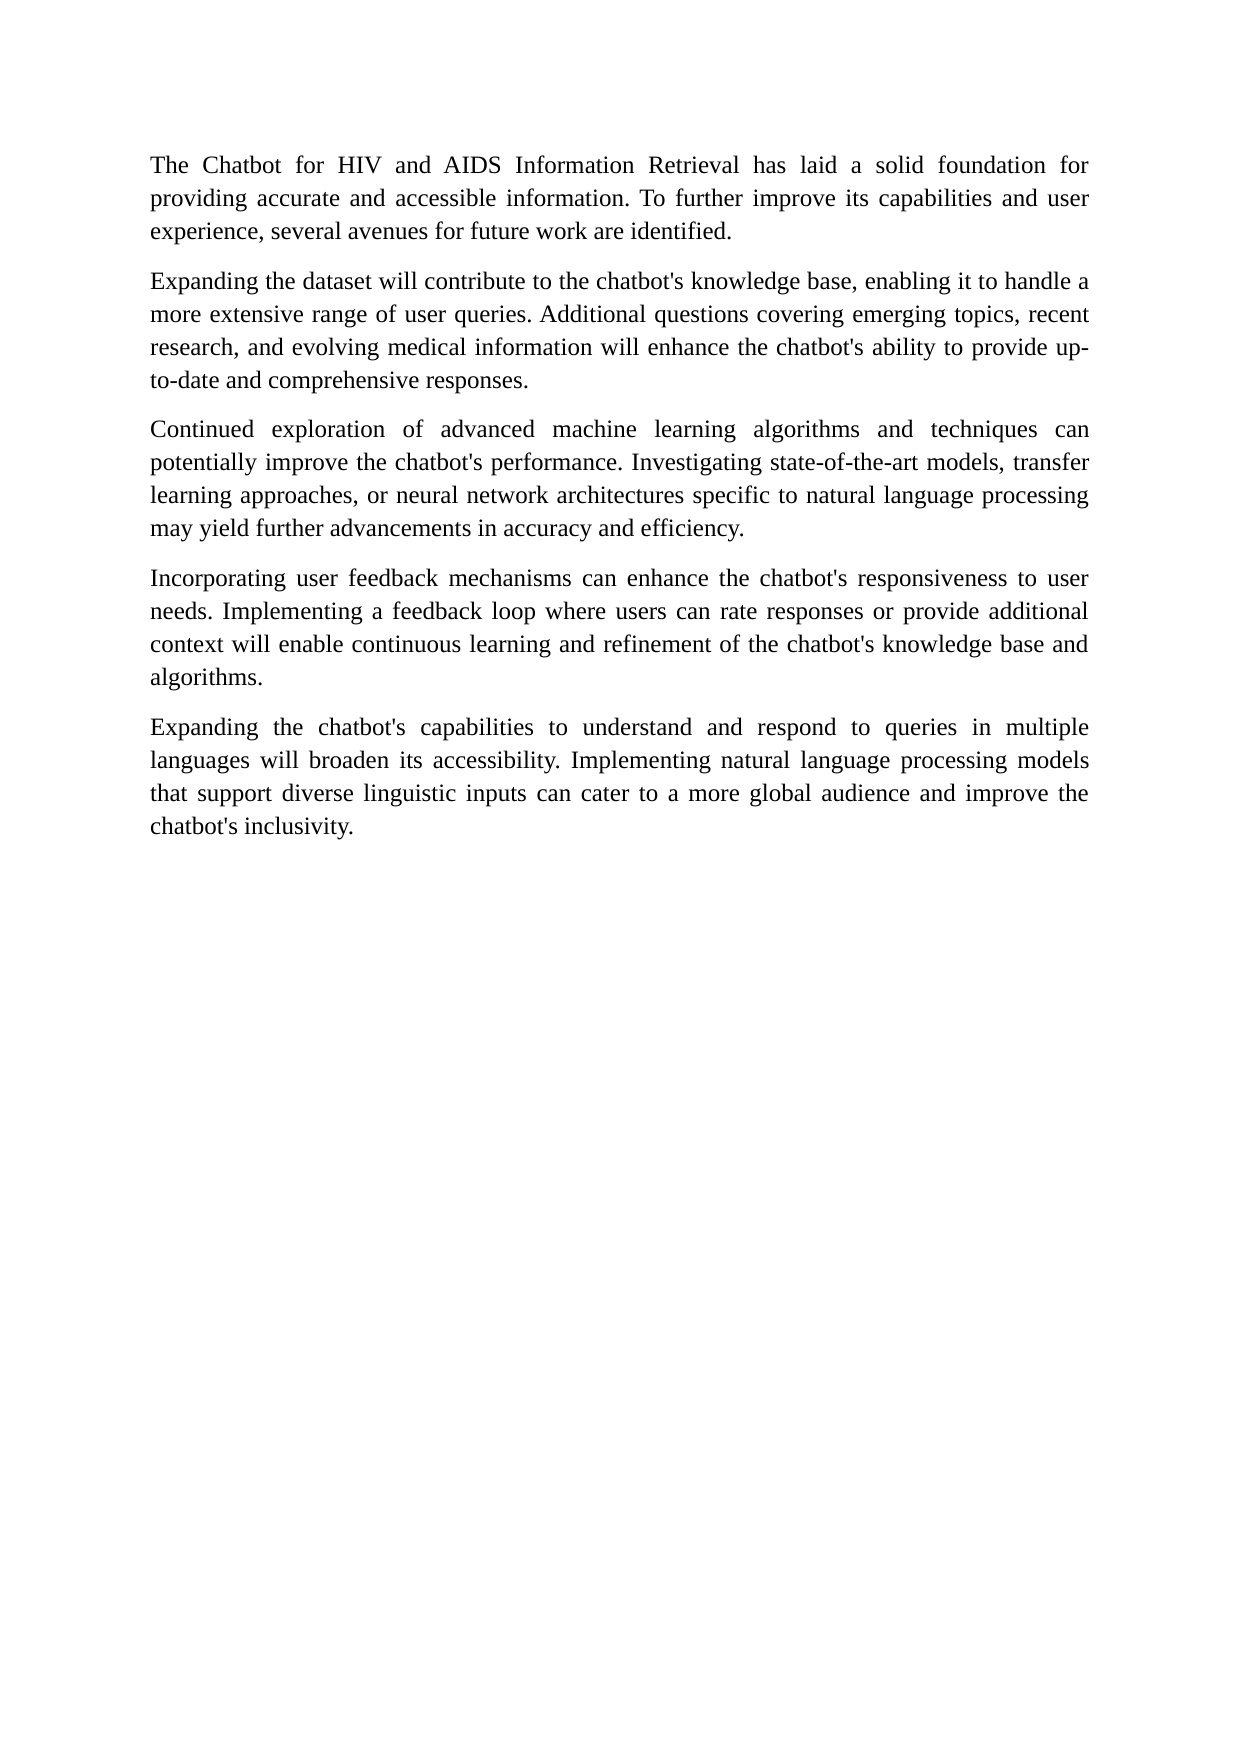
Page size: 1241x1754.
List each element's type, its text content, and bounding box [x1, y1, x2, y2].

text Continued exploration of advanced machine learning algorithms and techniques can potentially improve the chatbot's performance. Investigating state-of-the-art models, transfer learning approaches, or neural network architectures specific to natural language processing may yield further advancements in accuracy and efficiency. [150, 414, 1090, 542]
text The Chatbot for HIV and AIDS Information Retrieval has laid a solid foundation for providing accurate and accessible information. To further improve its capabilities and user experience, several avenues for future work are identified. [150, 150, 1090, 245]
text Expanding the chatbot's capabilities to understand and respond to queries in multiple languages will broaden its accessibility. Implementing natural language processing models that support diverse linguistic inputs can cater to a more global audience and improve the chatbot's inclusivity. [150, 712, 1090, 840]
text Expanding the dataset will contribute to the chatbot's knowledge base, enabling it to handle a more extensive range of user queries. Additional questions covering emerging topics, recent research, and evolving medical information will enhance the chatbot's ability to provide up-to-date and comprehensive responses. [150, 266, 1090, 393]
text Incorporating user feedback mechanisms can enhance the chatbot's responsiveness to user needs. Implementing a feedback loop where users can rate responses or provide additional context will enable continuous learning and refinement of the chatbot's knowledge base and algorithms. [150, 563, 1090, 691]
